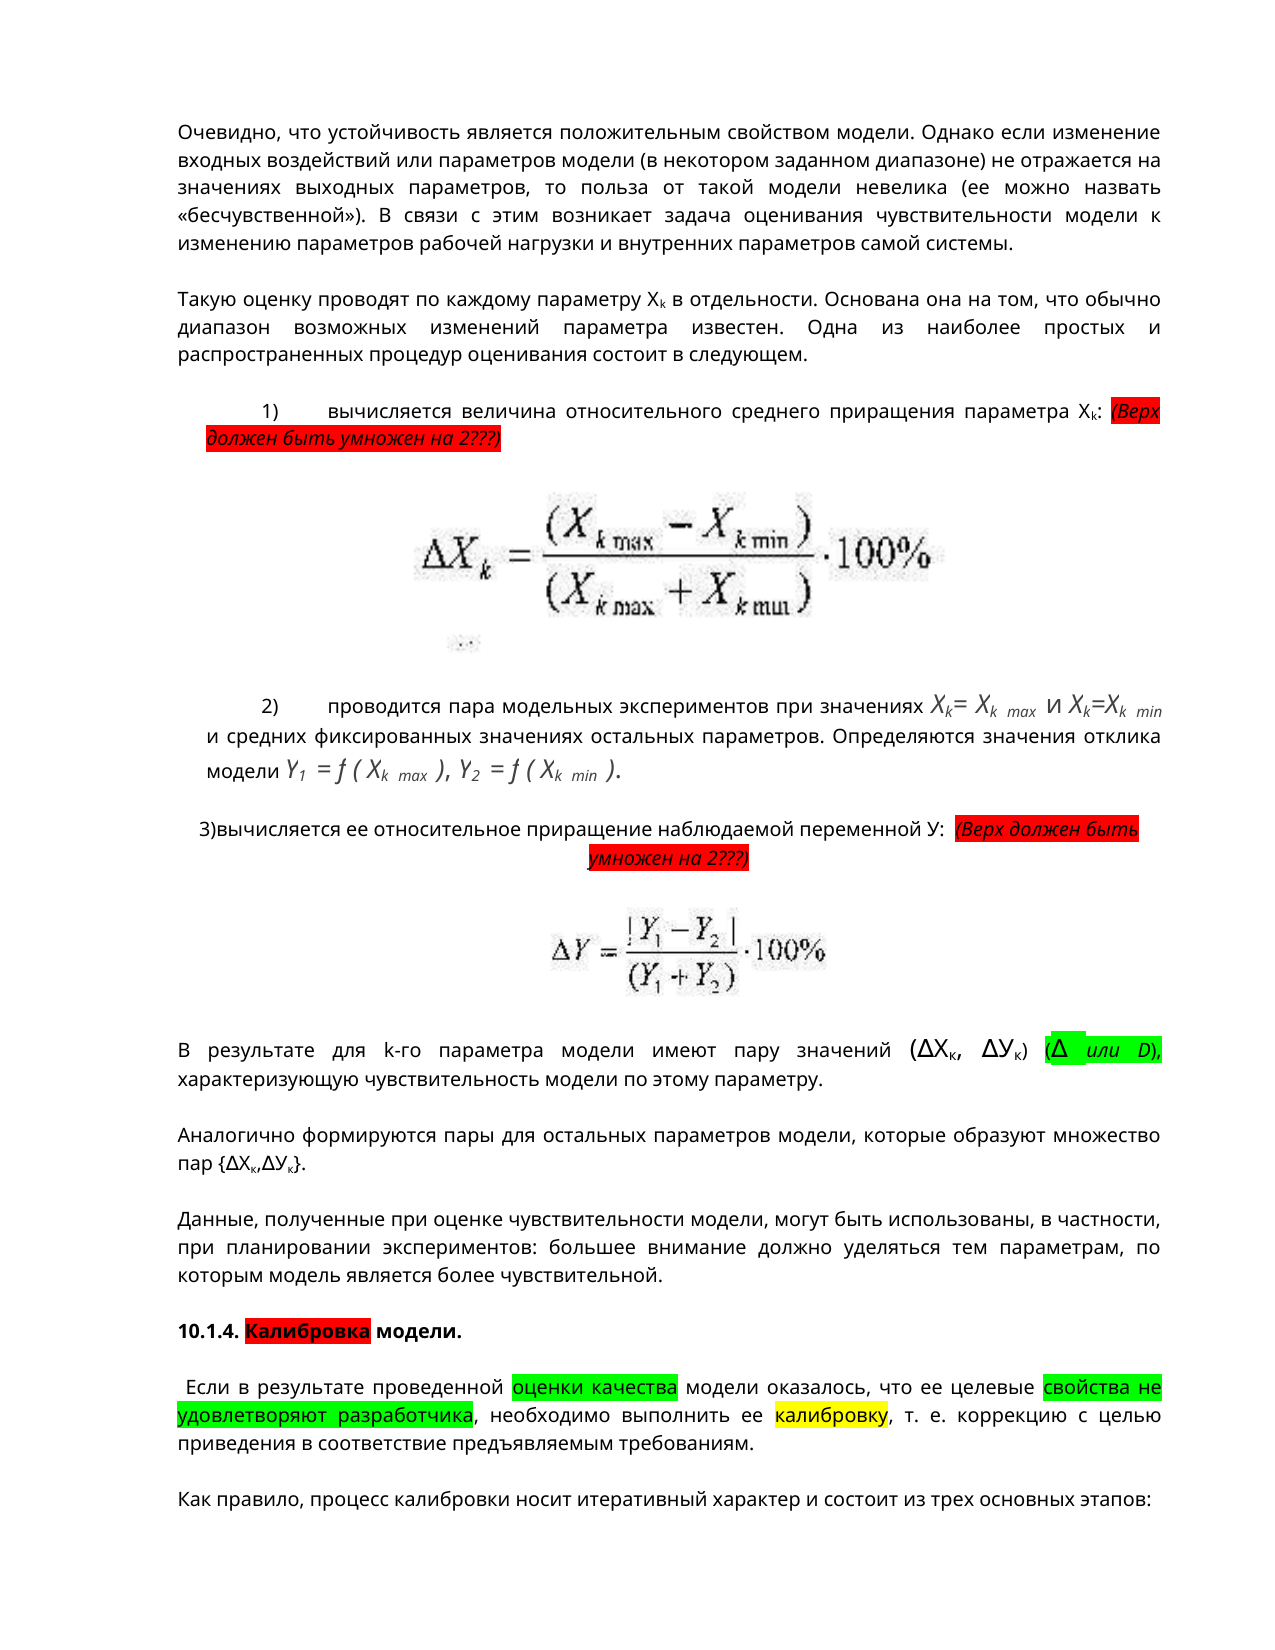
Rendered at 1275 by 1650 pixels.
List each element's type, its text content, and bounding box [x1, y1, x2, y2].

text Очевидно, что устойчивость является положительным свойством модели. Однако если изменение входных воздействий или параметров модели (в некотором заданном диапазоне) не отражается на значениях выходных параметров, то польза от такой модели невелика (ее можно назвать «бесчувственной»). В связи с этим возникает задача оценивания чувствительности модели к изменению параметров рабочей нагрузки и внутренних параметров самой системы. [177, 118, 1162, 256]
list вычисляется величина относительного среднего приращения параметра Хk: (Верх должен быть умножен на 2???) [206, 397, 1162, 452]
text Такую оценку проводят по каждому параметру Хk в отдельности. Основана она на том, что обычно диапазон возможных изменений параметра известен. Одна из наиболее простых и распространенных процедур оценивания состоит в следующем. [177, 285, 1162, 368]
text Данные, полученные при оценке чувствительности модели, могут быть использованы, в частности, при планировании экспериментов: большее внимание должно уделяться тем параметрам, по которым модель является более чувствительной. [177, 1206, 1162, 1288]
text В результате для k-го параметра модели имеют пару значений (∆Хк, ∆Ук) (∆ или D), характеризующую чувствительность модели по этому параметру. [177, 1031, 1162, 1092]
text Аналогично формируются пары для остальных параметров модели, которые образуют множество пар {∆Хк,∆Ук}. [177, 1122, 1162, 1176]
text Если в результате проведенной оценки качества модели оказалось, что ее целевые свойства не удовлетворяют разработчика, необходимо выполнить ее калибровку, т. е. коррекцию с целью приведения в соответствие предъявляемым требованиям. [177, 1374, 1162, 1456]
text 10.1.4. Калибровка модели. [177, 1317, 1186, 1344]
text Как правило, процесс калибровки носит итеративный характер и состоит из трех основных этапов: [177, 1485, 1162, 1512]
text 3)вычисляется ее относительное приращение наблюдаемой переменной У: (Верх должен быть умножен на 2???) [177, 815, 1163, 871]
list проводится пара модельных экспериментов при значениях Xk= Xk max и Xk=Xk min и средних фиксированных значениях остальных параметров. Определяются значения отклика модели Y1 = f ( Xk max ), Y2 = f ( Xk min ). [206, 686, 1162, 786]
picture [398, 475, 966, 660]
picture [501, 896, 863, 1006]
